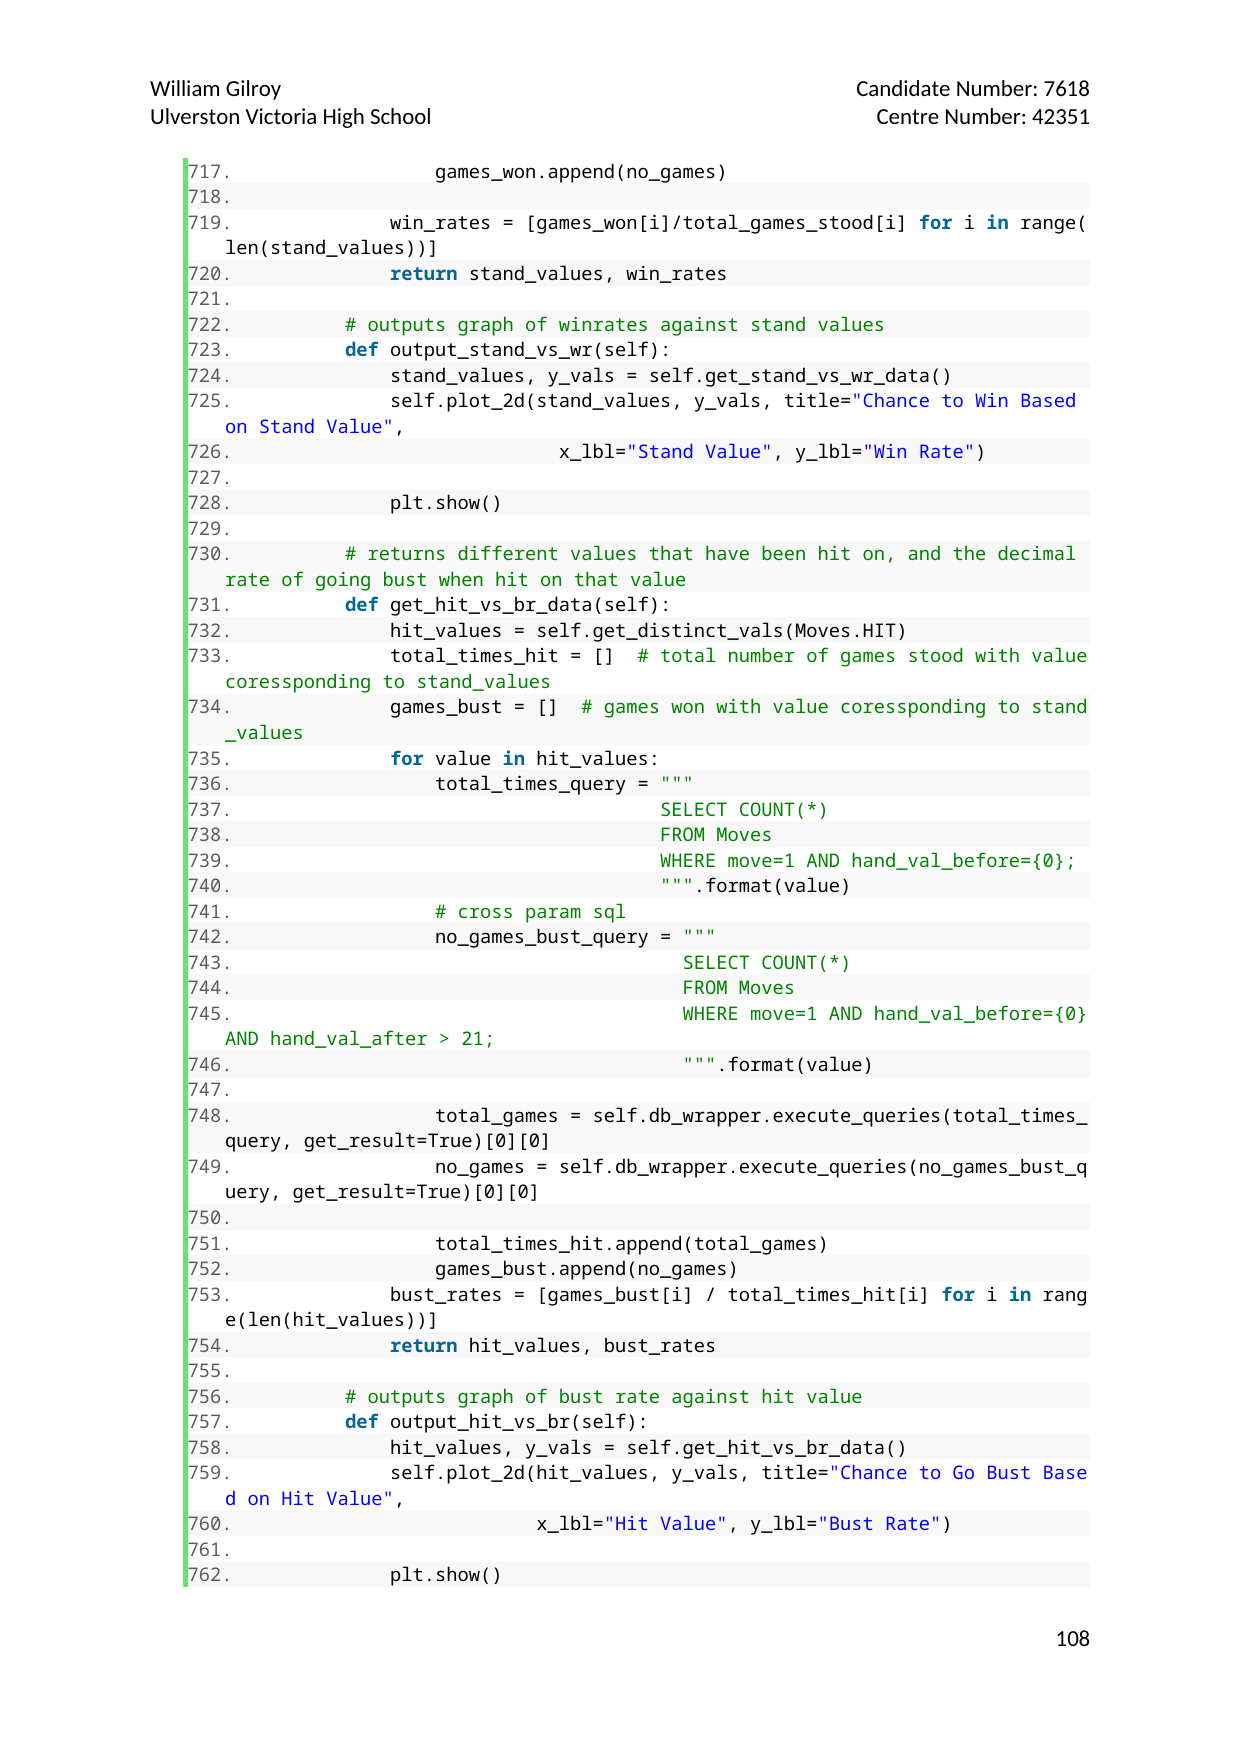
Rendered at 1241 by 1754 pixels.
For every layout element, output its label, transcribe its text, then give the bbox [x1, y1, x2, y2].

list hit_values, y_vals = self.get_hit_vs_br_data() [188, 1434, 1090, 1459]
list # cross param sql [188, 898, 1090, 923]
list FROM Moves [188, 974, 1090, 1000]
list SELECT COUNT(*) [188, 796, 1090, 821]
list total_games = self.db_wrapper.execute_queries(total_times_query, get_result=True)[0][0] [188, 1102, 1090, 1153]
list plt.show() [188, 1562, 1090, 1587]
list plt.show() [188, 490, 1090, 515]
list FROM Moves [188, 821, 1090, 847]
list total_times_query = """ [188, 770, 1090, 796]
list self.plot_2d(stand_values, y_vals, title="Chance to Win Based on Stand Value", [188, 388, 1090, 439]
list def get_hit_vs_br_data(self): [188, 592, 1090, 617]
list def output_stand_vs_wr(self): [188, 337, 1090, 362]
list """.format(value) [188, 872, 1090, 898]
list WHERE move=1 AND hand_val_before={0}; [188, 847, 1090, 872]
list # outputs graph of bust rate against hit value [188, 1383, 1090, 1408]
list # outputs graph of winrates against stand values [188, 311, 1090, 337]
list games_bust.append(no_games) [188, 1255, 1090, 1281]
list total_times_hit.append(total_games) [188, 1230, 1090, 1255]
list return hit_values, bust_rates [188, 1332, 1090, 1357]
list self.plot_2d(hit_values, y_vals, title="Chance to Go Bust Based on Hit Value", [188, 1459, 1090, 1511]
list games_bust = [] # games won with value coressponding to stand_values [188, 694, 1090, 745]
list bust_rates = [games_bust[i] / total_times_hit[i] for i in range(len(hit_values))] [188, 1281, 1090, 1332]
list # returns different values that have been hit on, and the decimal rate of going bust when hit on that value [188, 541, 1090, 592]
list total_times_hit = [] # total number of games stood with value coressponding to stand_values [188, 643, 1090, 694]
list no_games = self.db_wrapper.execute_queries(no_games_bust_query, get_result=True)[0][0] [188, 1153, 1090, 1204]
list no_games_bust_query = """ [188, 923, 1090, 949]
list WHERE move=1 AND hand_val_before={0} AND hand_val_after > 21; [188, 1000, 1090, 1051]
list stand_values, y_vals = self.get_stand_vs_wr_data() [188, 362, 1090, 388]
list def output_hit_vs_br(self): [188, 1408, 1090, 1434]
list hit_values = self.get_distinct_vals(Moves.HIT) [188, 617, 1090, 643]
list return stand_values, win_rates [188, 260, 1090, 286]
list games_won.append(no_games) [188, 158, 1090, 183]
list """.format(value) [188, 1051, 1090, 1077]
list for value in hit_values: [188, 745, 1090, 770]
list x_lbl="Hit Value", y_lbl="Bust Rate") [188, 1511, 1090, 1536]
list win_rates = [games_won[i]/total_games_stood[i] for i in range(len(stand_values))] [188, 209, 1090, 260]
list x_lbl="Stand Value", y_lbl="Win Rate") [188, 439, 1090, 464]
list SELECT COUNT(*) [188, 949, 1090, 974]
